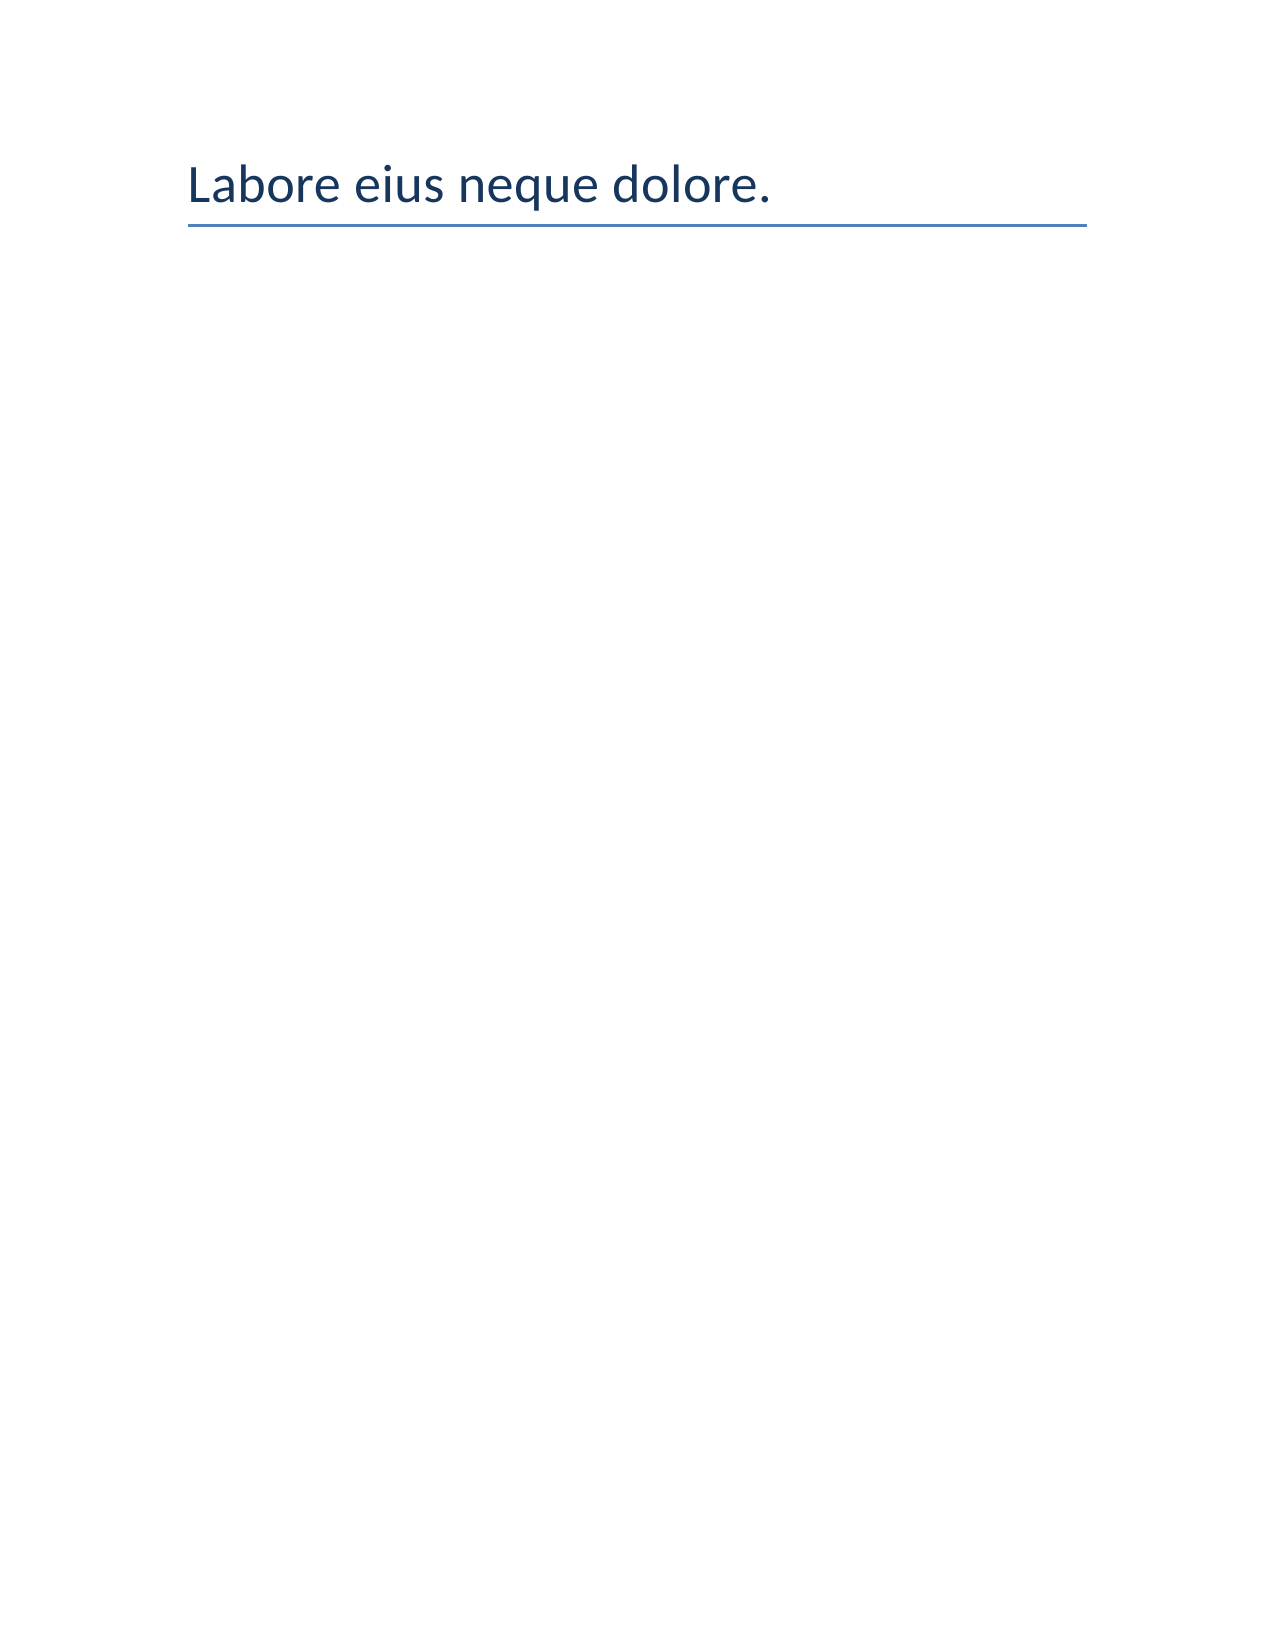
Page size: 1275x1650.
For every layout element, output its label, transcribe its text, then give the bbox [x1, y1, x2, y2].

title Labore eius neque dolore. [187, 150, 1087, 227]
